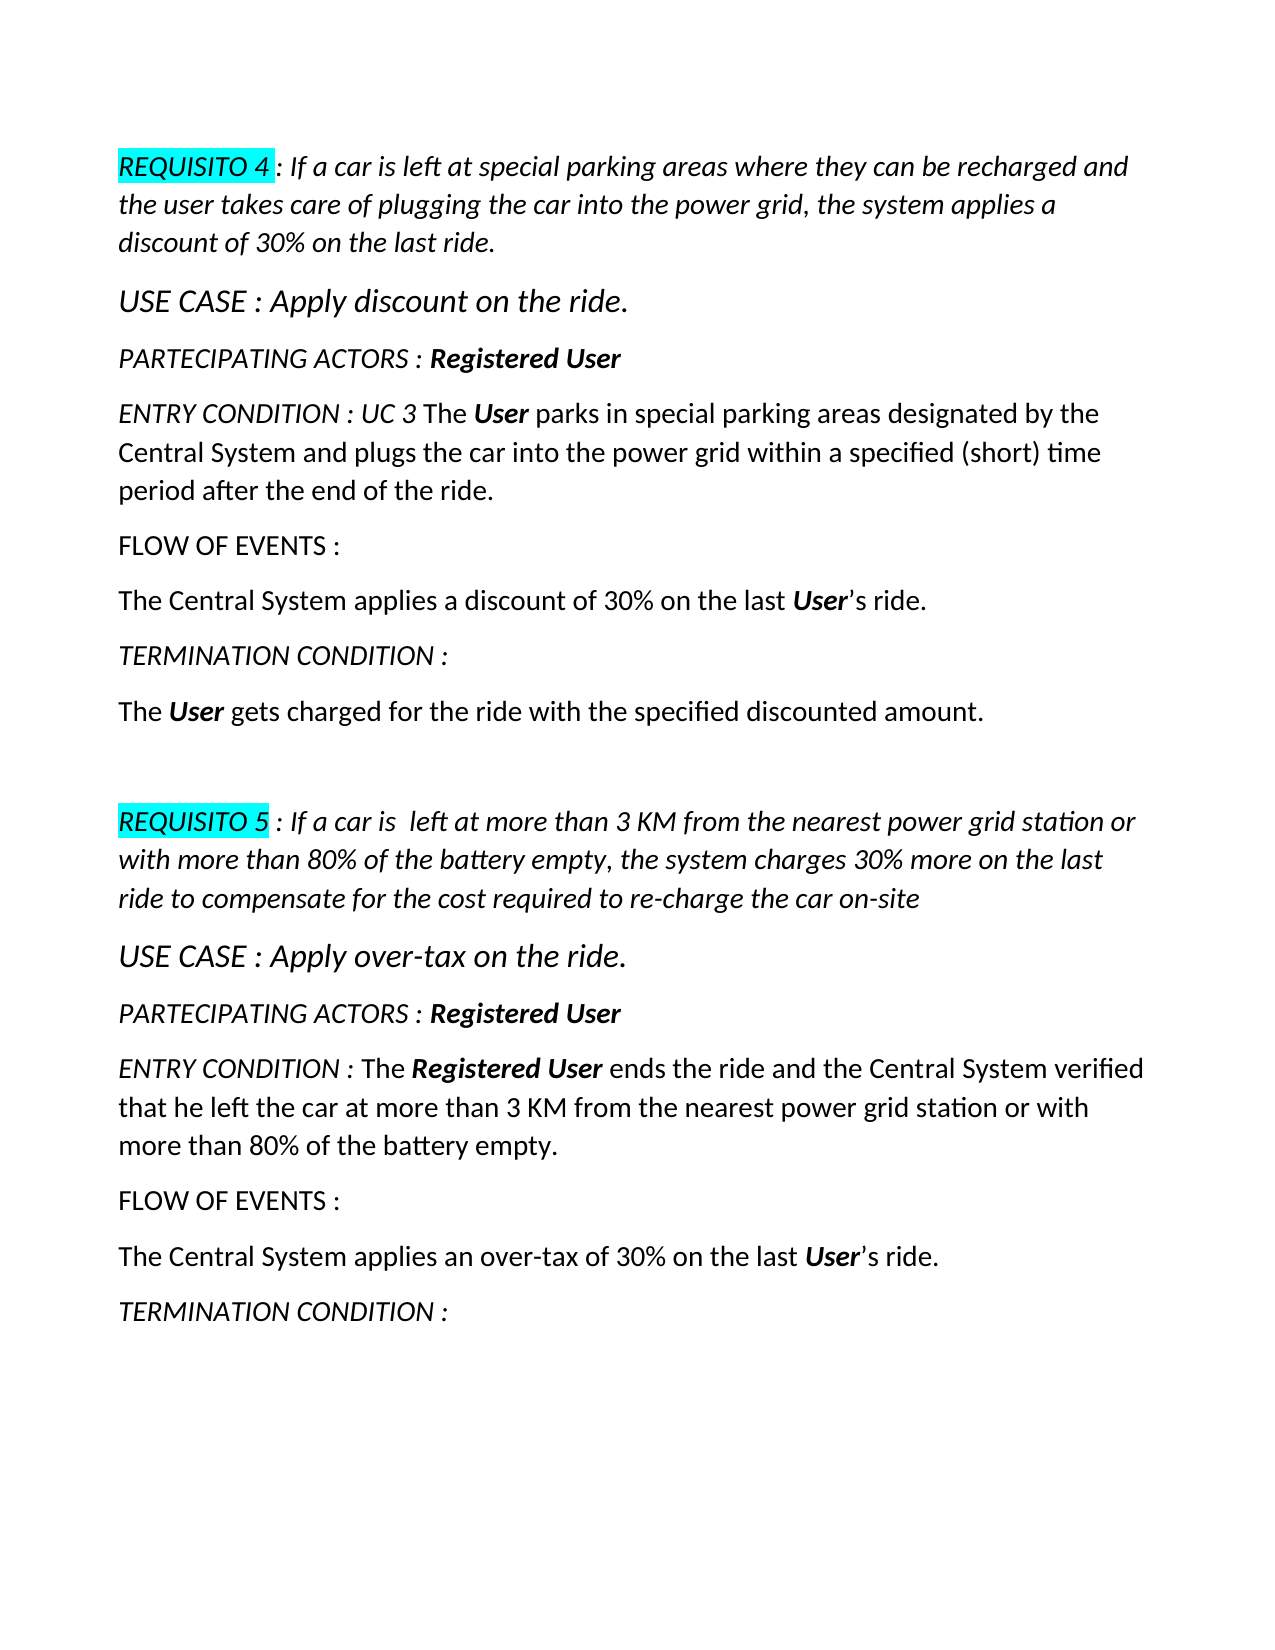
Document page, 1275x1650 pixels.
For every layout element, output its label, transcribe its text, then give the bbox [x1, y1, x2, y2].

text USE CASE : Apply discount on the ride. [118, 279, 1157, 320]
text REQUISITO 4 : If a car is left at special parking areas where they can be recharged and the user takes care of plugging the car into the power grid, the system applies a discount of 30% on the last ride. [118, 148, 1157, 260]
text The User gets charged for the ride with the specified discounted amount. [118, 693, 1157, 728]
text TERMINATION CONDITION : [118, 637, 1157, 673]
text ENTRY CONDITION : UC 3 The User parks in special parking areas designated by the Central System and plugs the car into the power grid within a specified (short) time period after the end of the ride. [118, 395, 1157, 508]
text USE CASE : Apply over-tax on the ride. [118, 935, 1157, 976]
text PARTECIPATING ACTORS : Registered User [118, 995, 1157, 1031]
text TERMINATION CONDITION : [118, 1293, 1157, 1328]
text ENTRY CONDITION : The Registered User ends the ride and the Central System verified that he left the car at more than 3 KM from the nearest power grid station or with more than 80% of the battery empty. [118, 1051, 1157, 1163]
text The Central System applies an over-tax of 30% on the last User’s ride. [118, 1238, 1157, 1273]
text PARTECIPATING ACTORS : Registered User [118, 340, 1157, 376]
text FLOW OF EVENTS : [118, 1182, 1157, 1218]
text REQUISITO 5 : If a car is left at more than 3 KM from the nearest power grid station or with more than 80% of the battery empty, the system charges 30% more on the last ride to compensate for the cost required to re-charge the car on-site [118, 803, 1157, 915]
text FLOW OF EVENTS : [118, 527, 1157, 563]
text The Central System applies a discount of 30% on the last User’s ride. [118, 582, 1157, 618]
